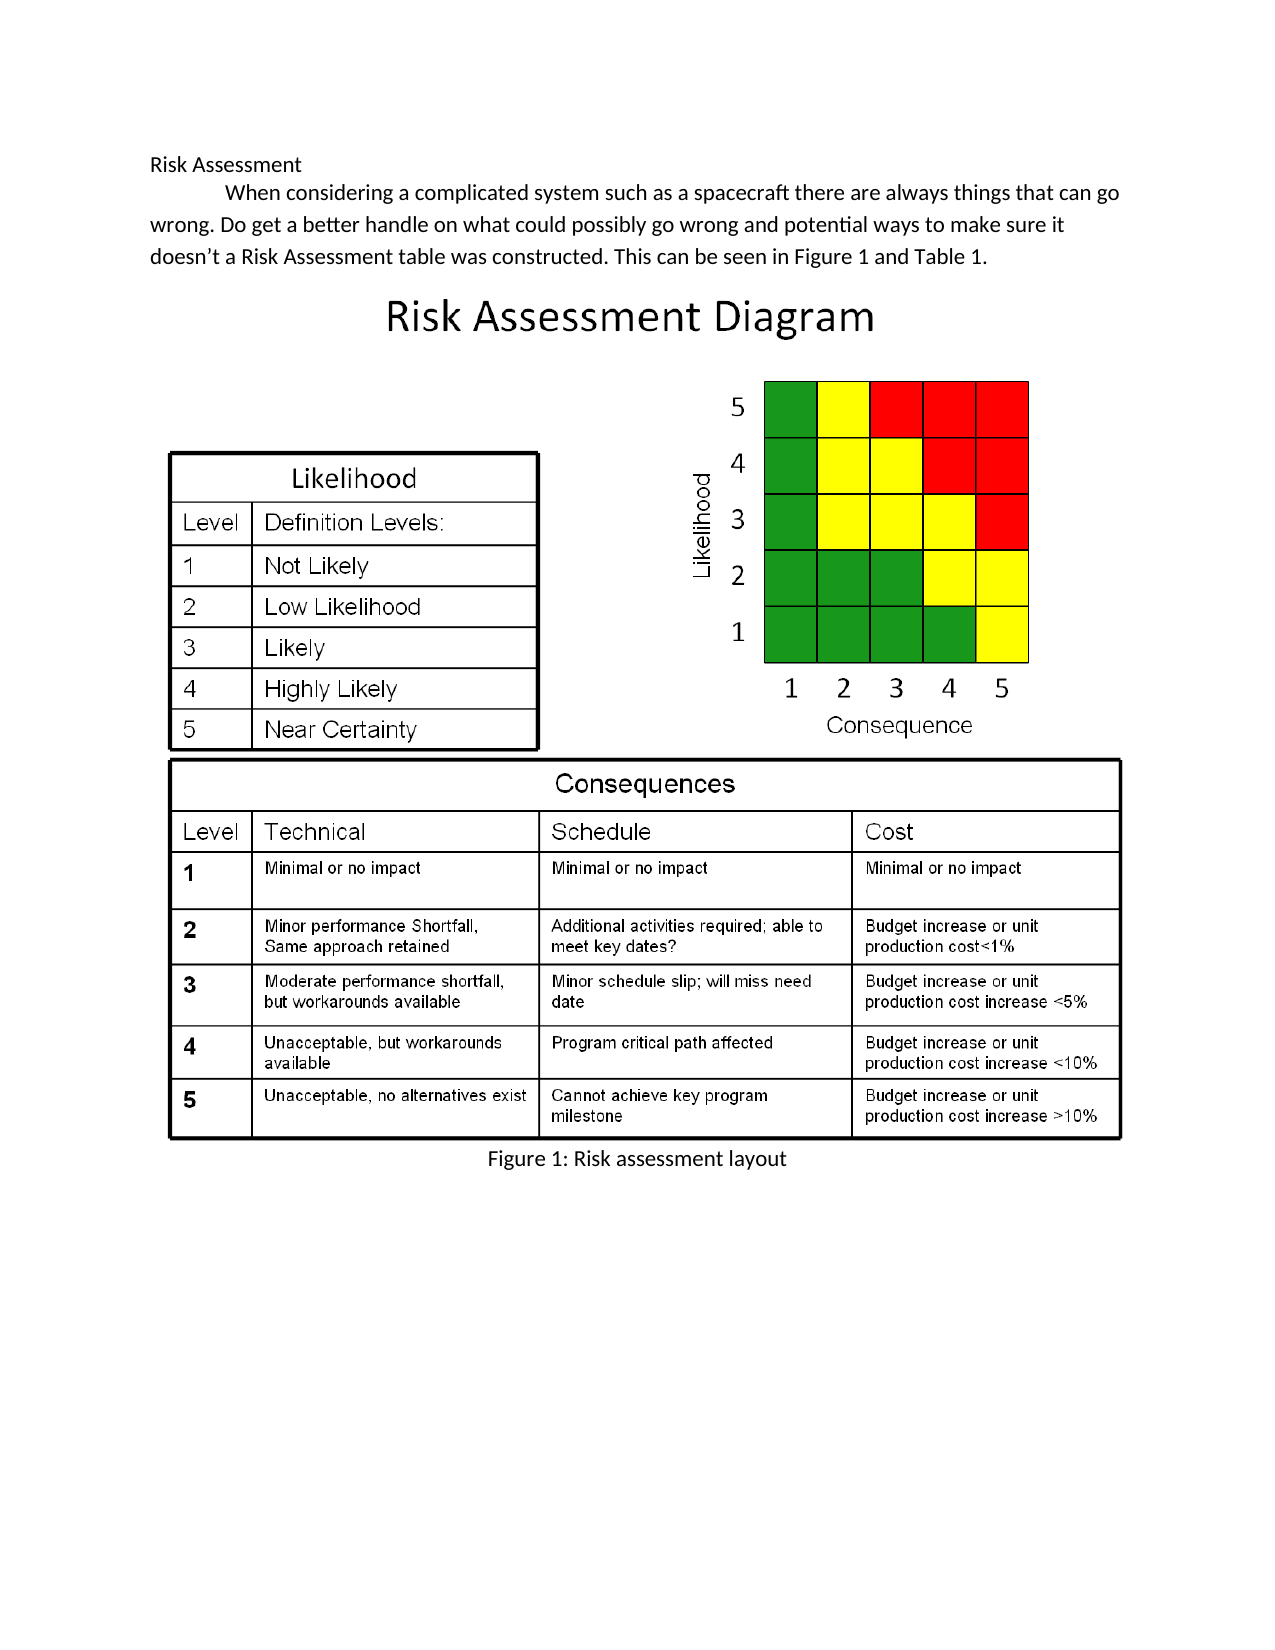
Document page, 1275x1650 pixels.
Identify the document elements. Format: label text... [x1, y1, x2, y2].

text Risk Assessment [150, 150, 1125, 178]
text Figure 1: Risk assessment layout [150, 1141, 1125, 1172]
text When considering a complicated system such as a spacecraft there are always things that can go wrong. Do get a better handle on what could possibly go wrong and potential ways to make sure it doesn’t a Risk Assessment table was constructed. This can be seen in Figure 1 and Table 1. [150, 178, 1125, 270]
picture [150, 295, 1125, 1141]
